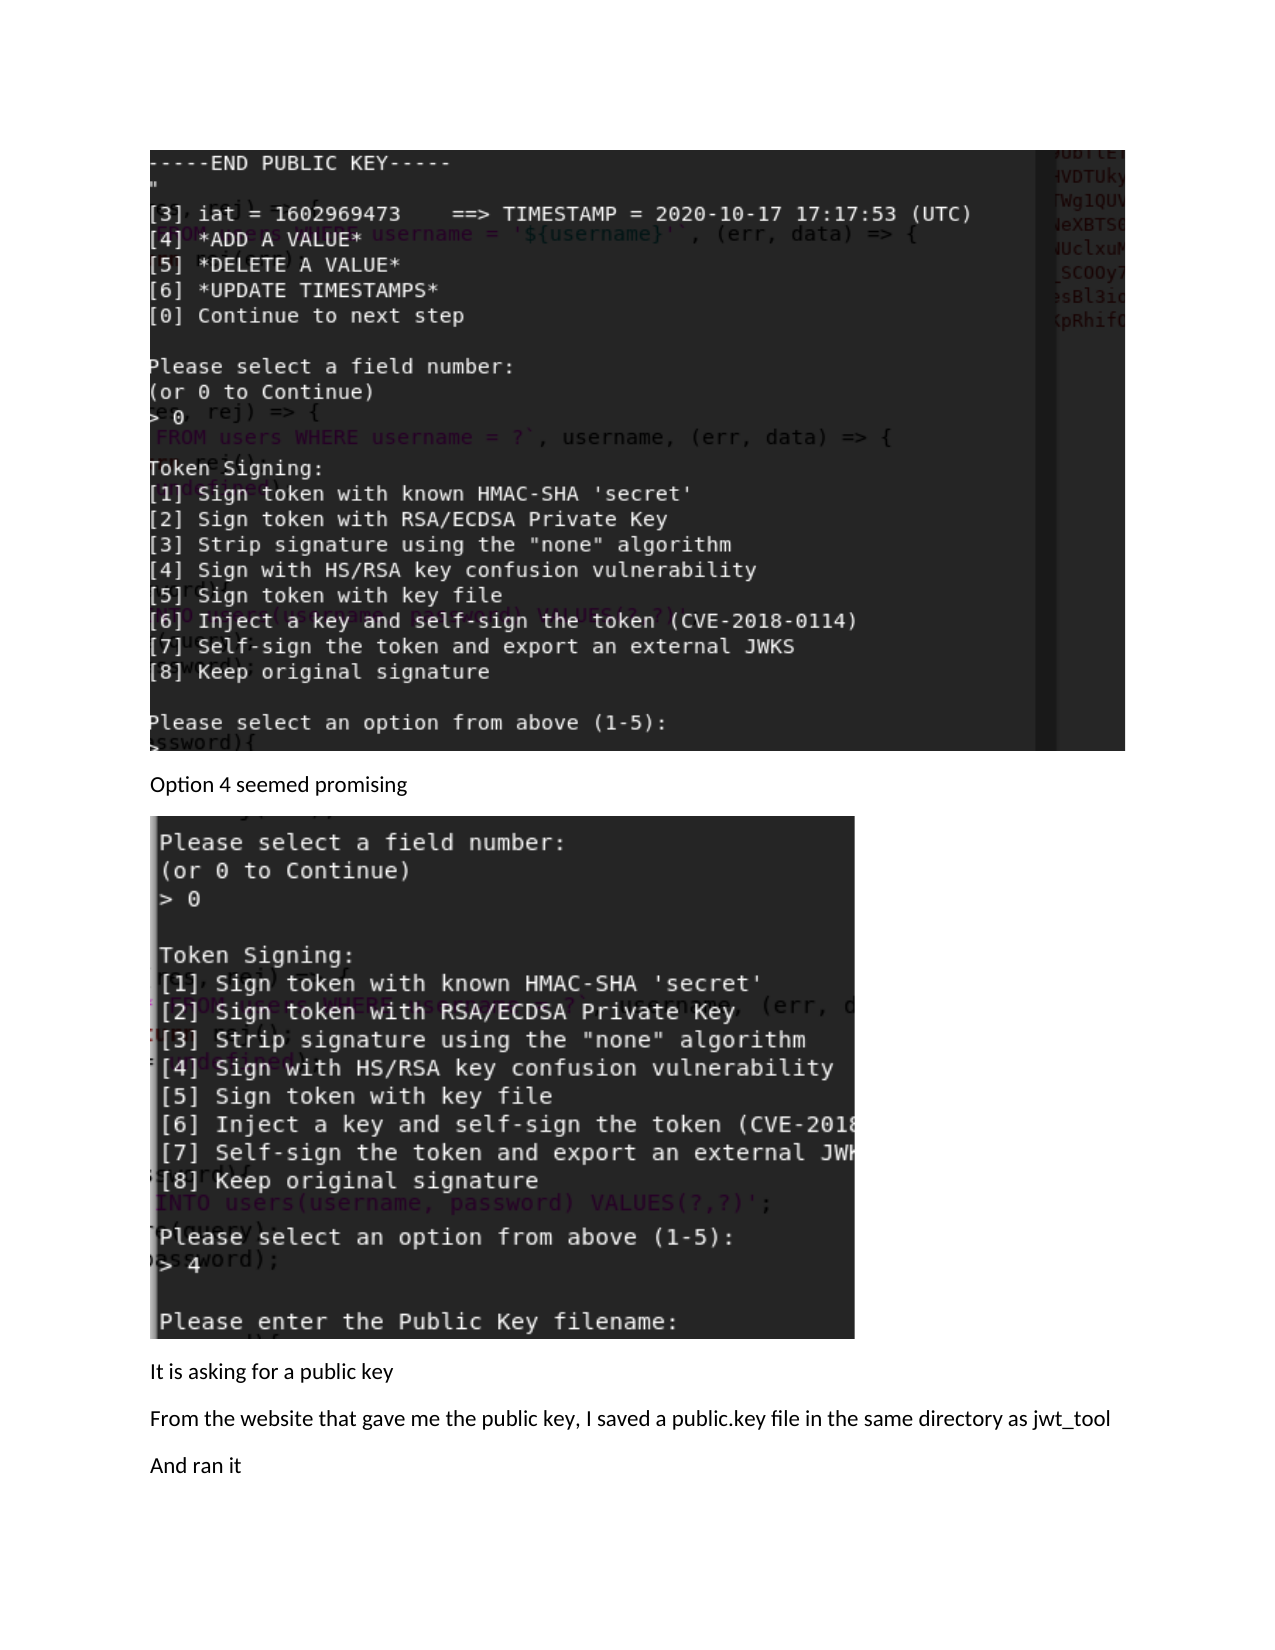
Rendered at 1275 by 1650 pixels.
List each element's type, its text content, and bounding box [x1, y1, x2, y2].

picture [150, 816, 855, 1339]
text And ran it [150, 1451, 1125, 1479]
text From the website that gave me the public key, I saved a public.key file in the same directory as jwt_tool [150, 1404, 1125, 1432]
picture [150, 150, 1125, 751]
text Option 4 seemed promising [150, 770, 1125, 798]
text It is asking for a public key [150, 1357, 1125, 1386]
